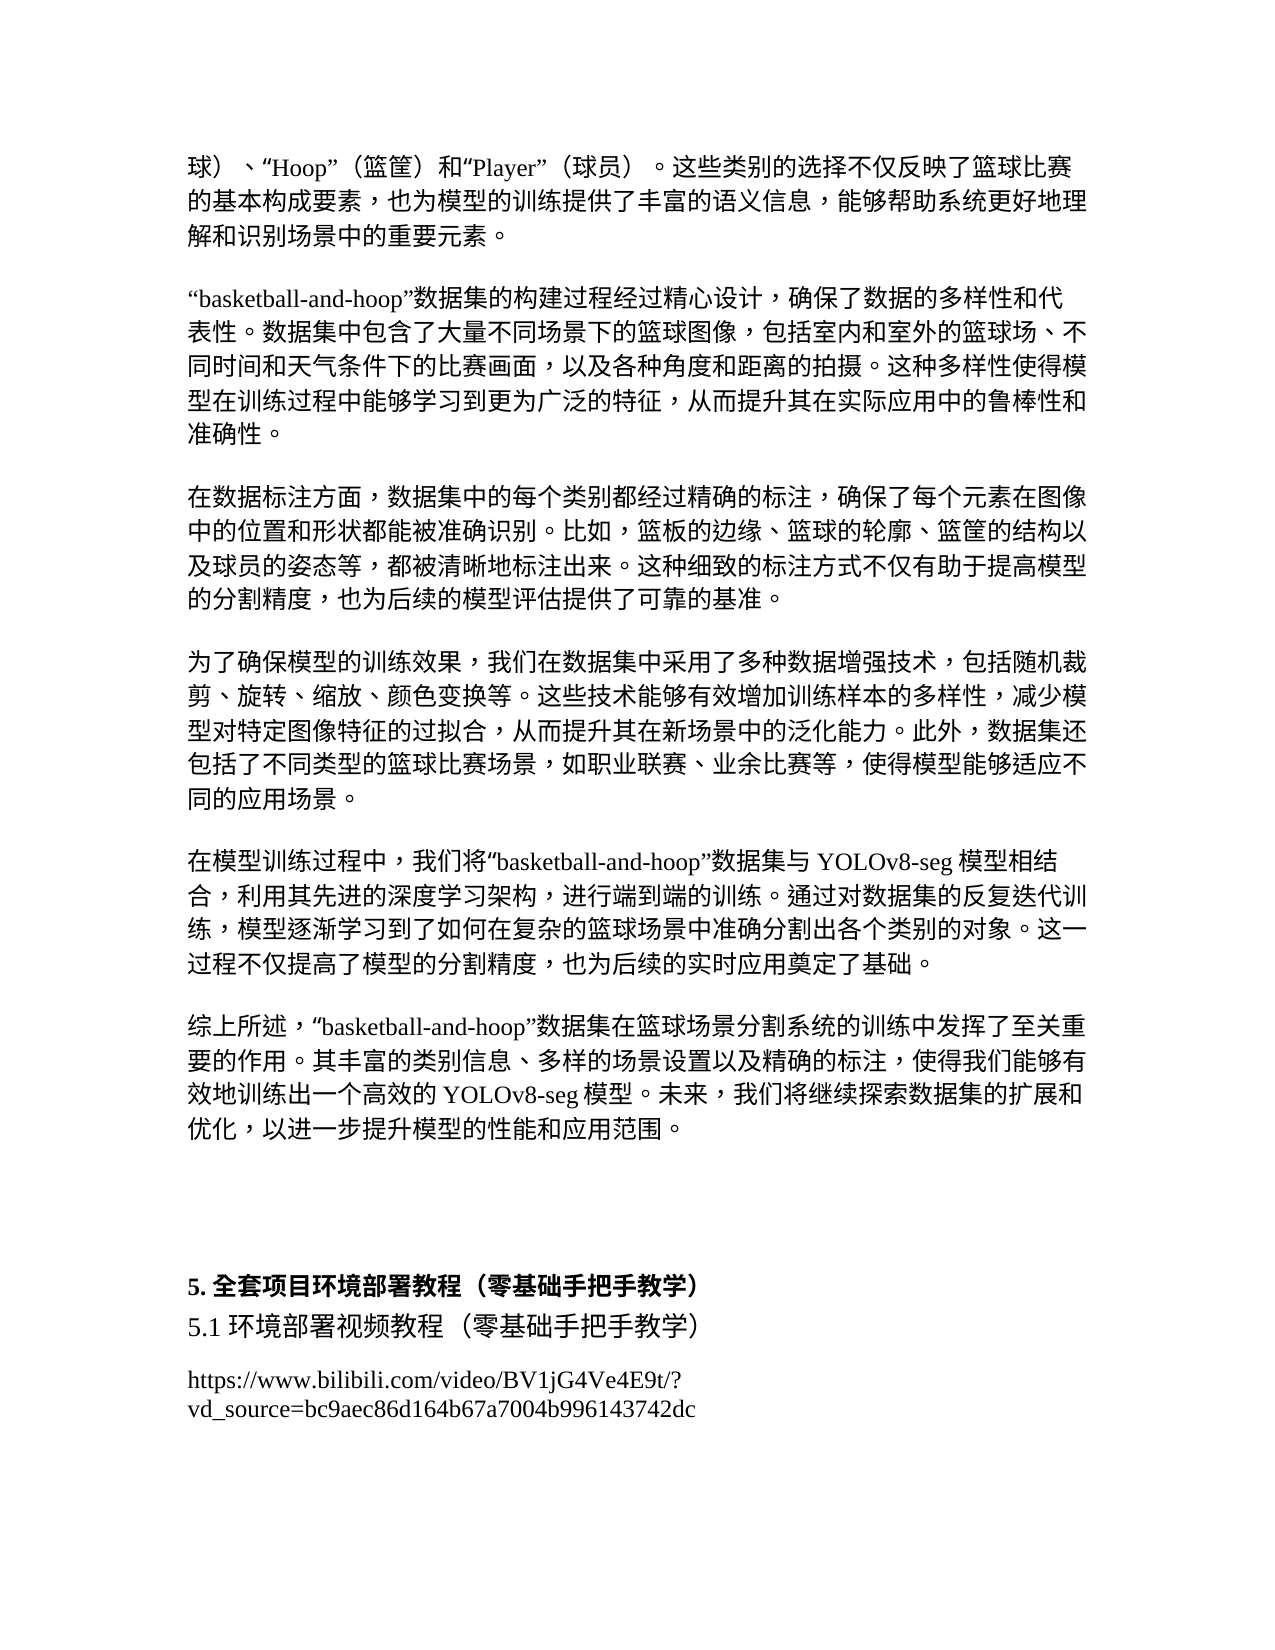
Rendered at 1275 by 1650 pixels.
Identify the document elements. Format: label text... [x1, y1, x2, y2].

text https://www.bilibili.com/video/BV1jG4Ve4E9t/?vd_source=bc9aec86d164b67a7004b996143742dc [187, 1365, 1087, 1423]
text 5.1 环境部署视频教程（零基础手把手教学） [187, 1307, 1087, 1344]
subtitle 5. 全套项目环境部署教程（零基础手把手教学） [187, 1268, 1087, 1302]
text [187, 150, 1087, 1145]
